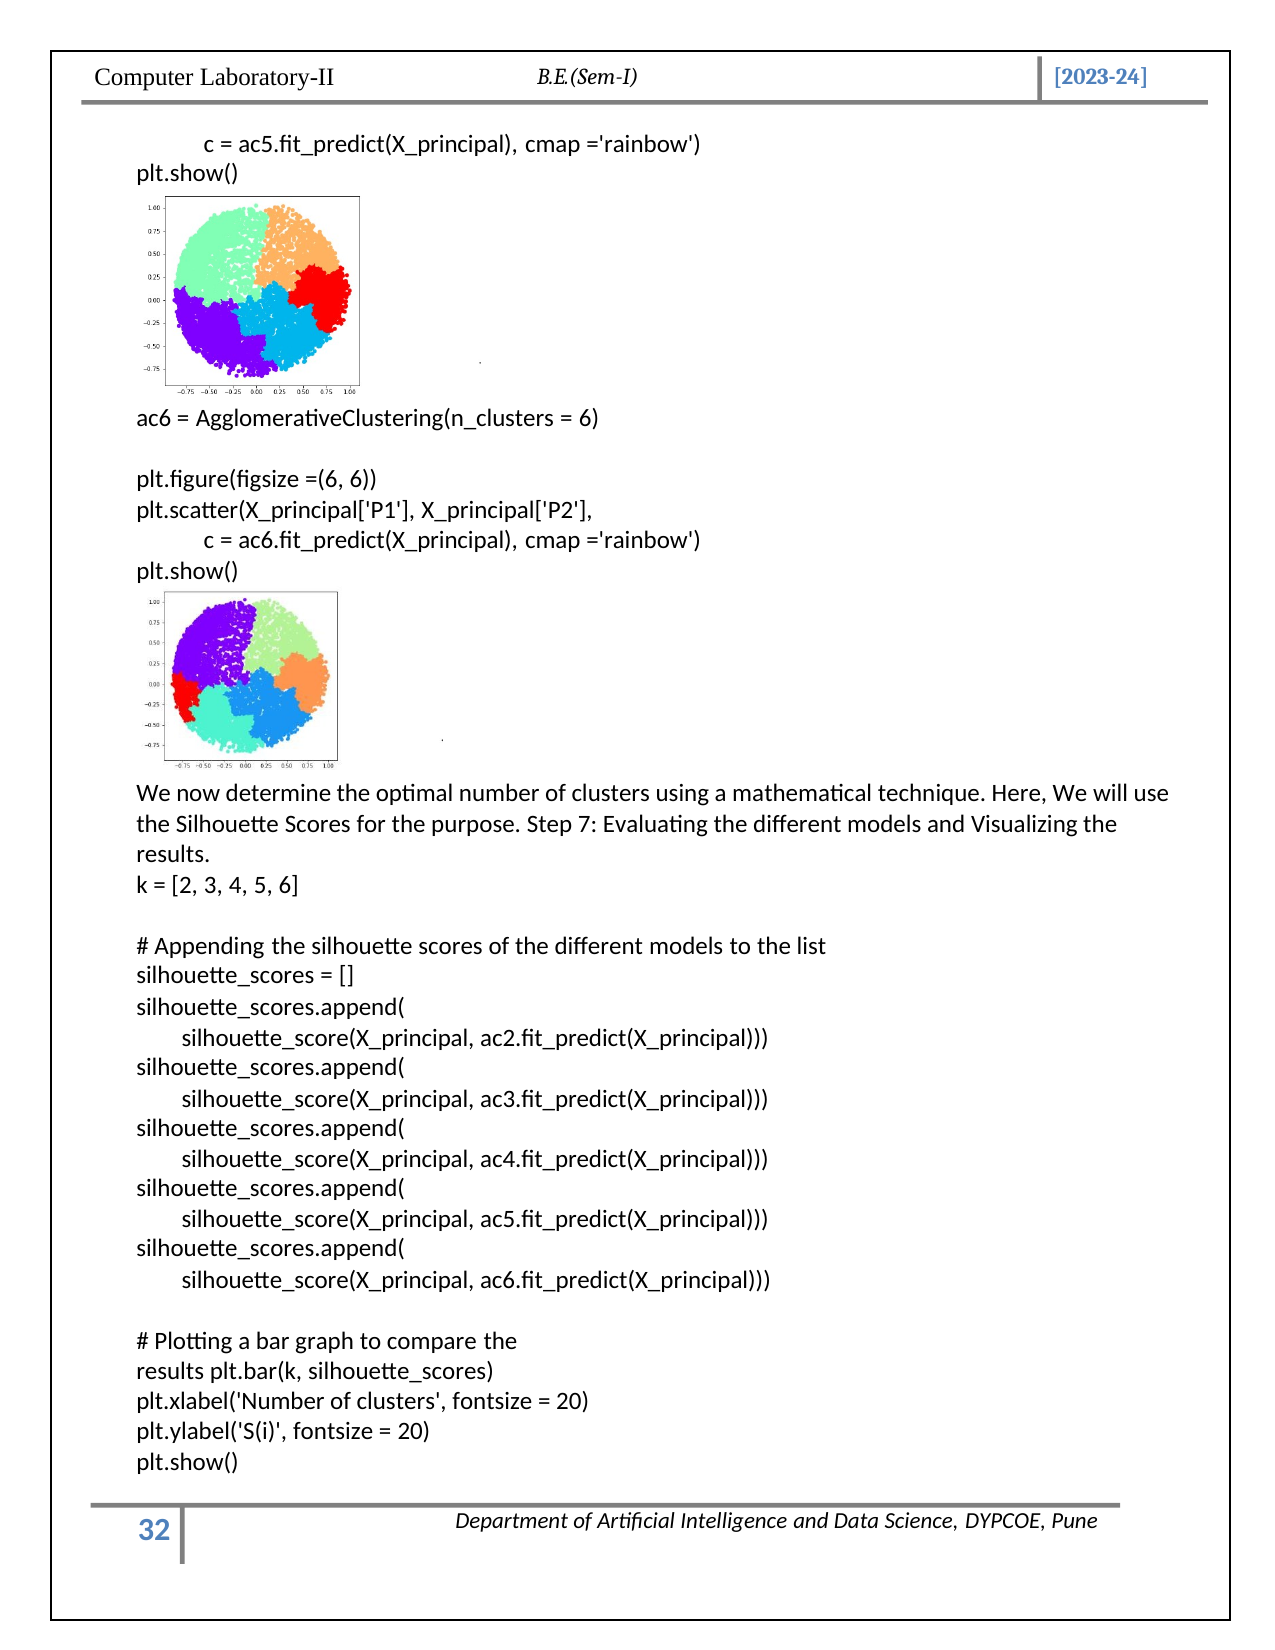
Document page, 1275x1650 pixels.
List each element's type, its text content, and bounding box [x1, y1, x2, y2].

text We now determine the optimal number of clusters using a mathematical technique. Here, We will use the Silhouette Scores for the purpose. Step 7: Evaluating the different models and Visualizing the results. [136, 777, 1182, 869]
text silhouette_score(X_principal, ac6.fit_predict(X_principal))) [181, 1264, 1229, 1295]
text plt.show() [136, 555, 1229, 586]
text silhouette_score(X_principal, ac2.fit_predict(X_principal))) silhouette_scores.append( [136, 1023, 810, 1082]
text # Plotting a bar graph to compare the results plt.bar(k, silhouette_scores) plt.xlabel('Number of clusters', fontsize = 20) plt.ylabel('S(i)', fontsize = 20) [136, 1325, 591, 1445]
picture [143, 196, 481, 394]
text # Appending the silhouette scores of the different models to the list silhouette_scores = [] [136, 931, 928, 990]
text c = ac5.fit_predict(X_principal), cmap ='rainbow') plt.show() [136, 129, 760, 188]
text silhouette_score(X_principal, ac4.fit_predict(X_principal))) silhouette_scores.append( [136, 1144, 810, 1203]
text k = [2, 3, 4, 5, 6] [136, 870, 1229, 900]
picture [141, 586, 443, 770]
text c = ac6.fit_predict(X_principal), cmap ='rainbow') [203, 526, 1229, 555]
text silhouette_score(X_principal, ac3.fit_predict(X_principal))) silhouette_scores.append( [136, 1084, 810, 1142]
text plt.show() [136, 1446, 1229, 1477]
text silhouette_score(X_principal, ac5.fit_predict(X_principal))) silhouette_scores.append( [136, 1204, 810, 1263]
text silhouette_scores.append( [136, 991, 1229, 1022]
text plt.figure(figsize =(6, 6)) plt.scatter(X_principal['P1'], X_principal['P2'], [136, 463, 631, 525]
